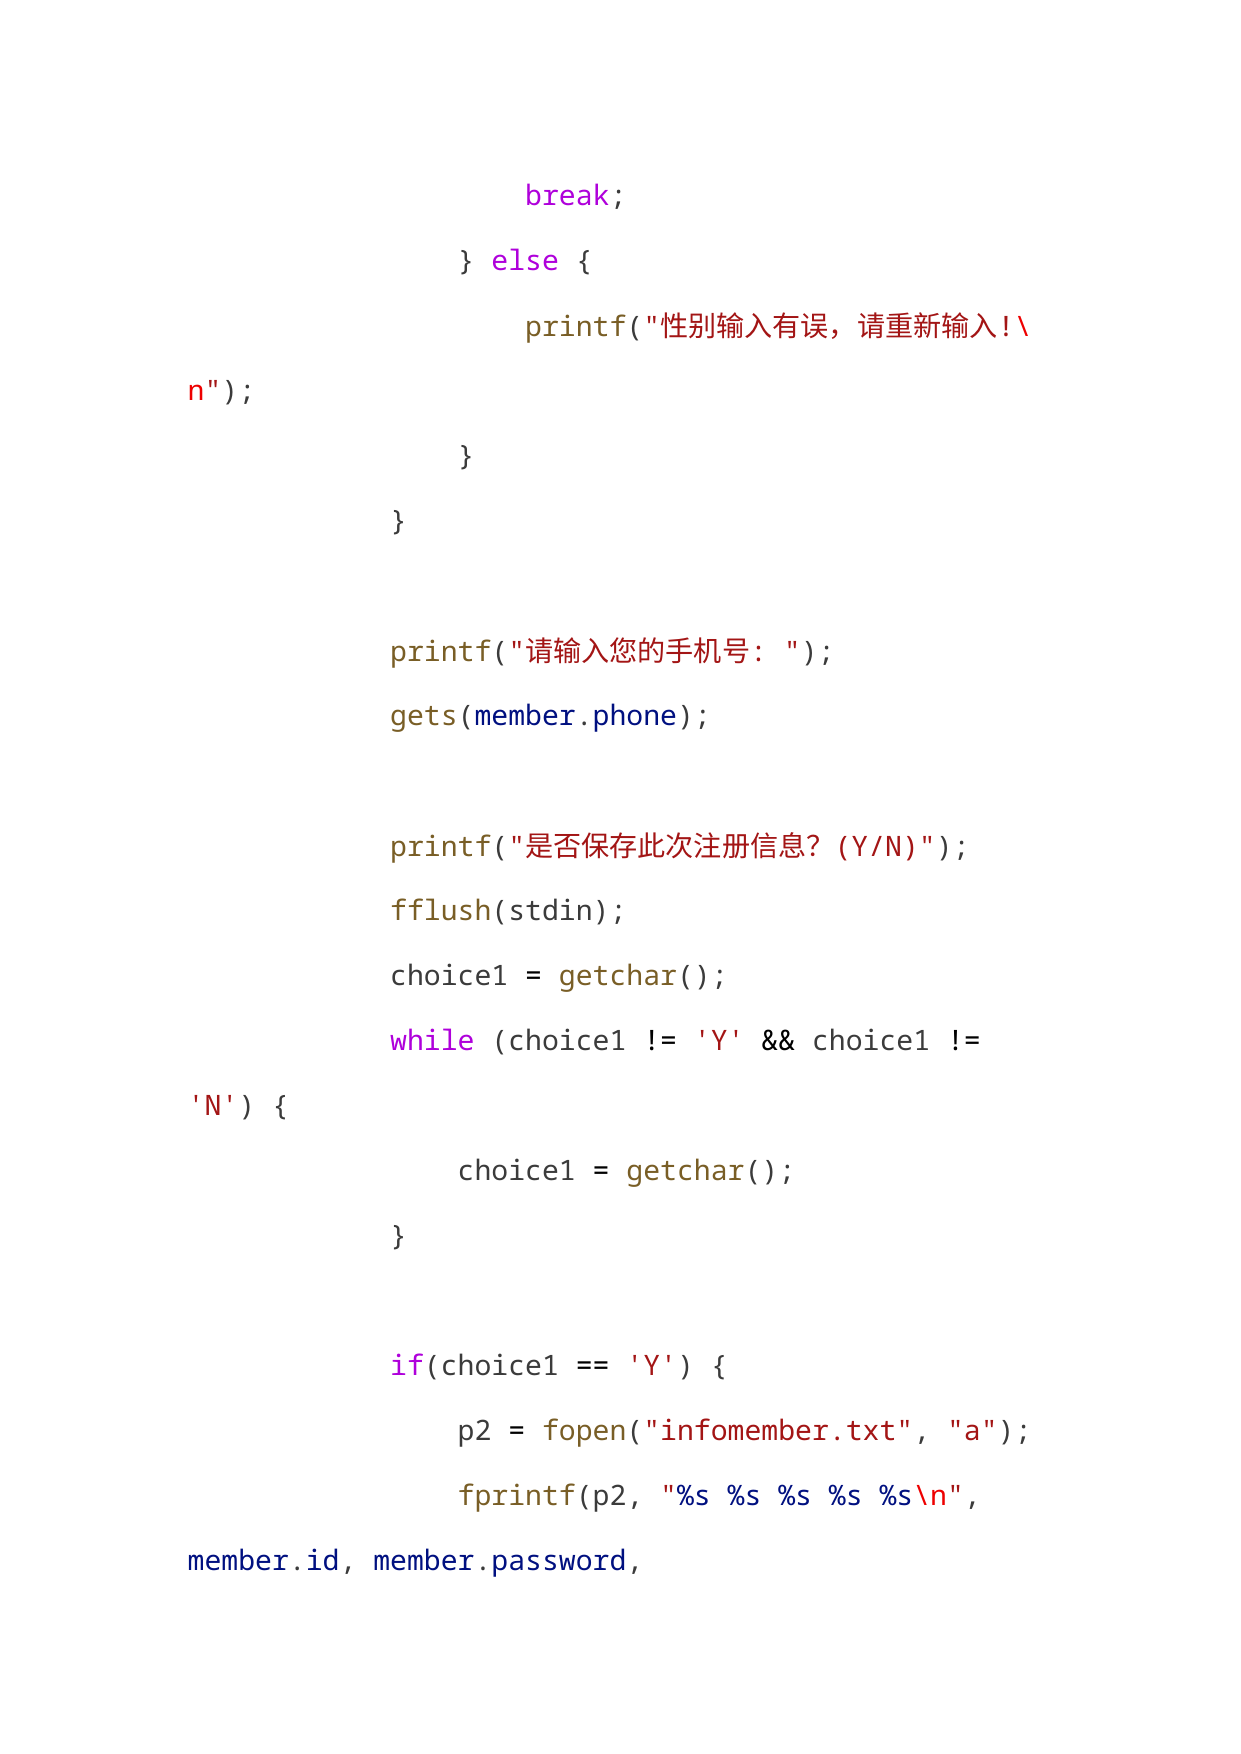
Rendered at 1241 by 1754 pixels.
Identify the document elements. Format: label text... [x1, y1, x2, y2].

text } [187, 1202, 1053, 1267]
text break; [187, 162, 1053, 227]
text choice1 = getchar(); [187, 942, 1053, 1007]
text p2 = fopen("infomember.txt", "a"); [187, 1397, 1053, 1462]
text } else { [187, 227, 1053, 292]
text while (choice1 != 'Y' && choice1 != 'N') { [187, 1007, 1053, 1137]
text printf("性别输入有误，请重新输入!\n"); [187, 292, 1053, 422]
text fprintf(p2, "%s %s %s %s %s\n", member.id, member.password, [187, 1462, 1053, 1592]
text gets(member.phone); [187, 682, 1053, 747]
text } [187, 487, 1053, 552]
text } [187, 422, 1053, 487]
text fflush(stdin); [187, 877, 1053, 942]
text printf("请输入您的手机号: "); [187, 617, 1053, 682]
text if(choice1 == 'Y') { [187, 1332, 1053, 1397]
text printf("是否保存此次注册信息？(Y/N)"); [187, 812, 1053, 877]
text choice1 = getchar(); [187, 1137, 1053, 1202]
